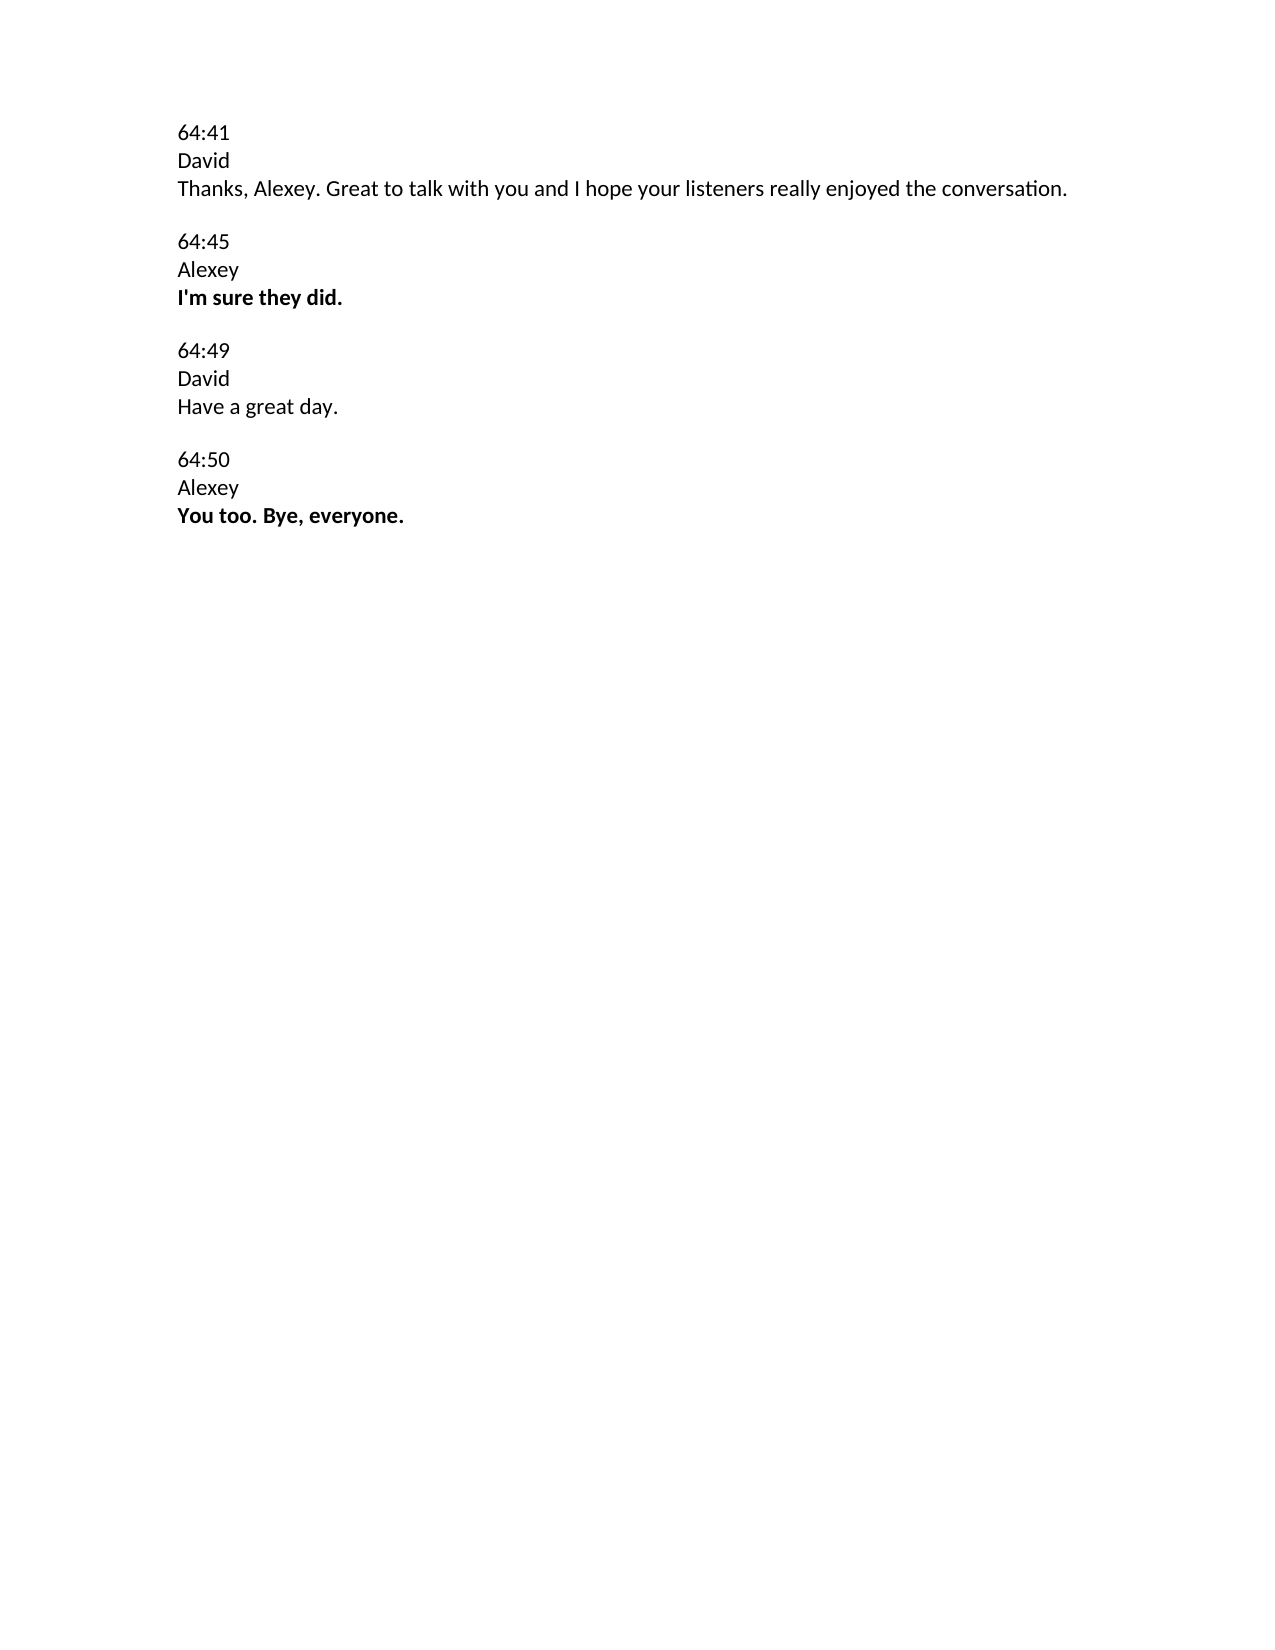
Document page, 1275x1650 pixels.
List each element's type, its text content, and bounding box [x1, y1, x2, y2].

text 64:41 [177, 118, 1186, 146]
text 64:45 [177, 227, 1186, 255]
text 64:50 [177, 445, 1186, 473]
text Alexey [177, 473, 1186, 501]
text Thanks, Alexey. Great to talk with you and I hope your listeners really enjoyed the conversation. [177, 174, 1186, 202]
text I'm sure they did. [177, 283, 1186, 311]
text You too. Bye, everyone. [177, 501, 1186, 529]
text Alexey [177, 255, 1186, 283]
text 64:49 [177, 336, 1186, 364]
text David [177, 146, 1186, 174]
text David [177, 364, 1186, 392]
text Have a great day. [177, 392, 1186, 420]
